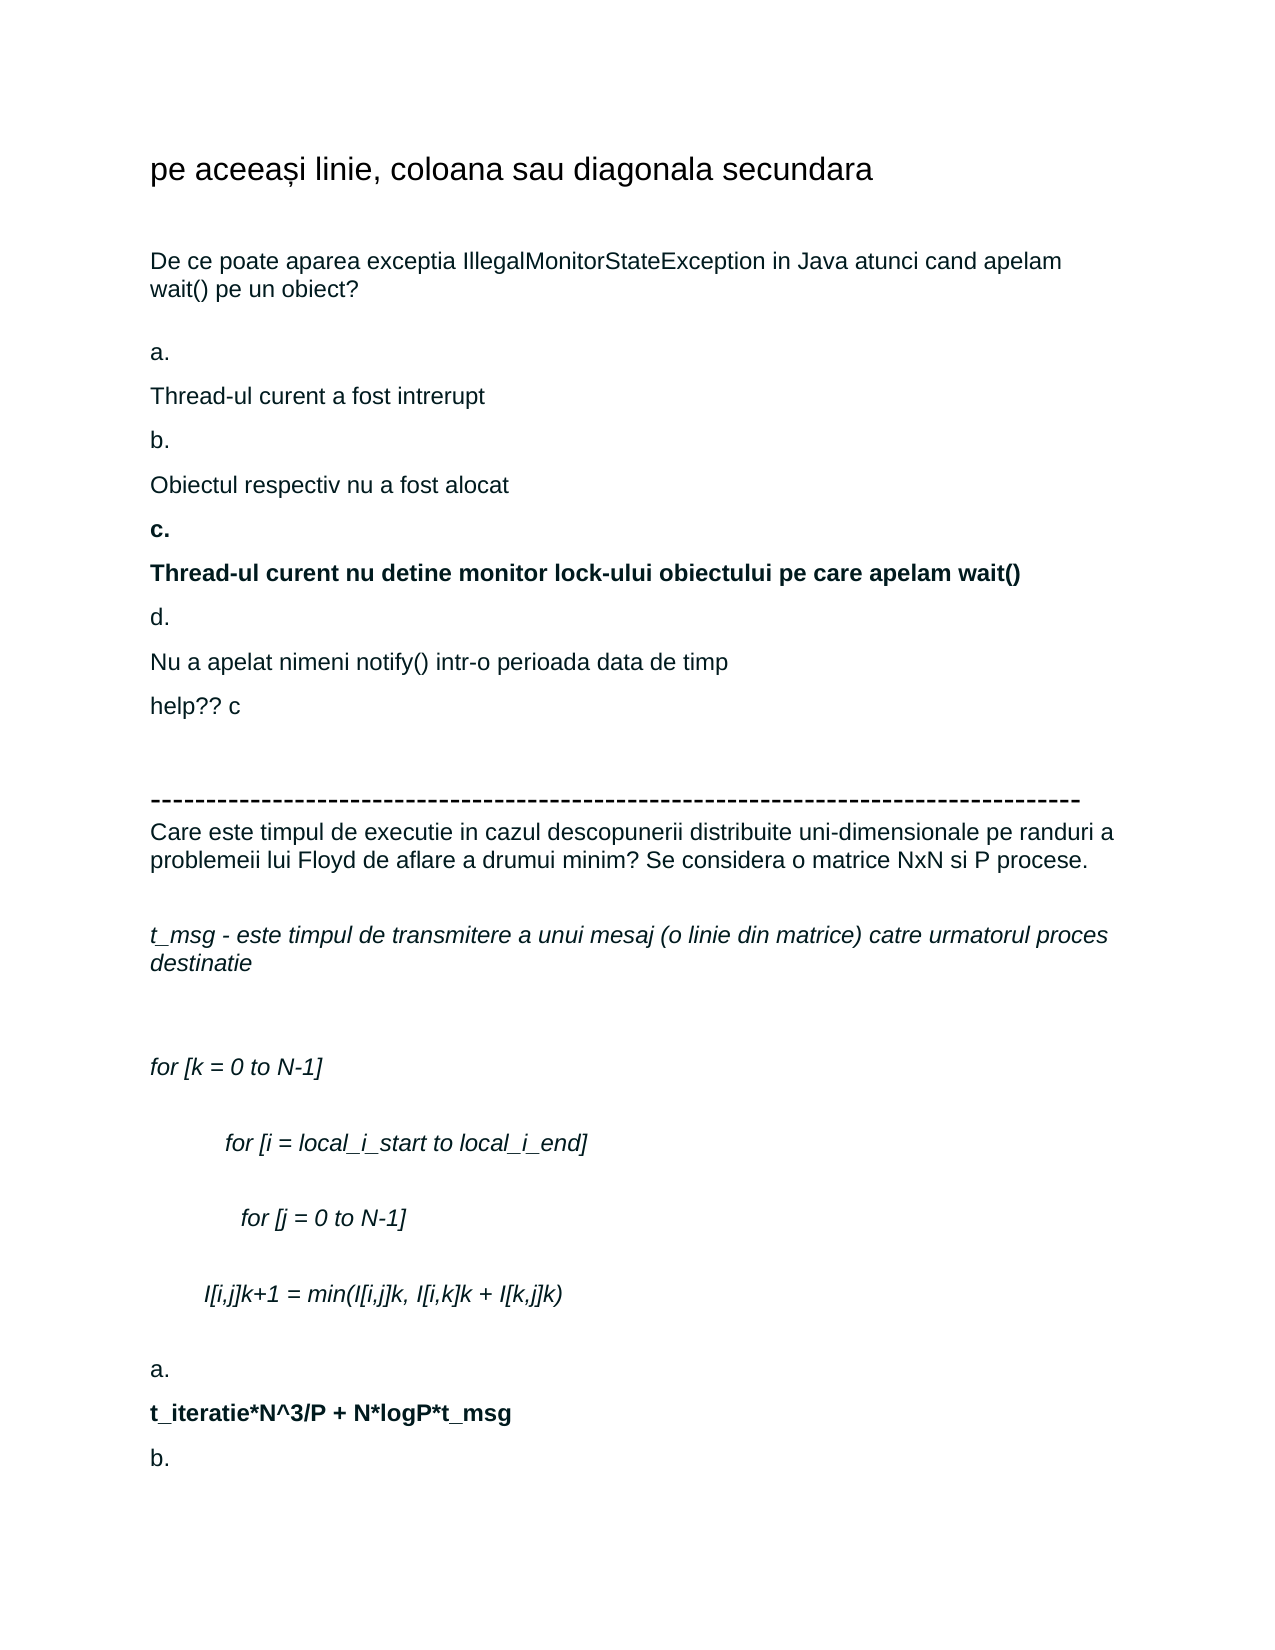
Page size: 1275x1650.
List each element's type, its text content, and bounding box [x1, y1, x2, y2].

text for [k = 0 to N-1] [150, 1053, 1125, 1081]
text Thread-ul curent nu detine monitor lock-ului obiectului pe care apelam wait() [150, 559, 1125, 587]
text a. [150, 338, 1125, 365]
text d. [150, 603, 1125, 631]
text Nu a apelat nimeni notify() intr-o perioada data de timp [150, 648, 1125, 675]
text b. [150, 426, 1125, 454]
text Obiectul respectiv nu a fost alocat [150, 471, 1125, 498]
text t_iteratie*N^3/P + N*logP*t_msg [150, 1399, 1125, 1427]
text c. [150, 515, 1125, 542]
text Care este timpul de executie in cazul descopunerii distribuite uni-dimensionale pe randuri a problemeii lui Floyd de aflare a drumui minim? Se considera o matrice NxN si P procese. [150, 818, 1125, 873]
text b. [150, 1443, 1125, 1471]
text a. [150, 1355, 1125, 1383]
text for [j = 0 to N-1] [150, 1204, 1125, 1232]
text help?? c [150, 692, 1125, 719]
text Thread-ul curent a fost intrerupt [150, 382, 1125, 409]
text I[i,j]k+1 = min(I[i,j]k, I[i,k]k + I[k,j]k) [150, 1279, 1125, 1307]
text ------------------------------------------------------------------------------------ [150, 779, 1125, 818]
text t_msg - este timpul de transmitere a unui mesaj (o linie din matrice) catre urmatorul proces destinatie [150, 921, 1125, 976]
text De ce poate aparea exceptia IllegalMonitorStateException in Java atunci cand apelam wait() pe un obiect? [150, 247, 1125, 302]
text for [i = local_i_start to local_i_end] [150, 1128, 1125, 1156]
text pe aceeași linie, coloana sau diagonala secundara [150, 150, 1125, 187]
